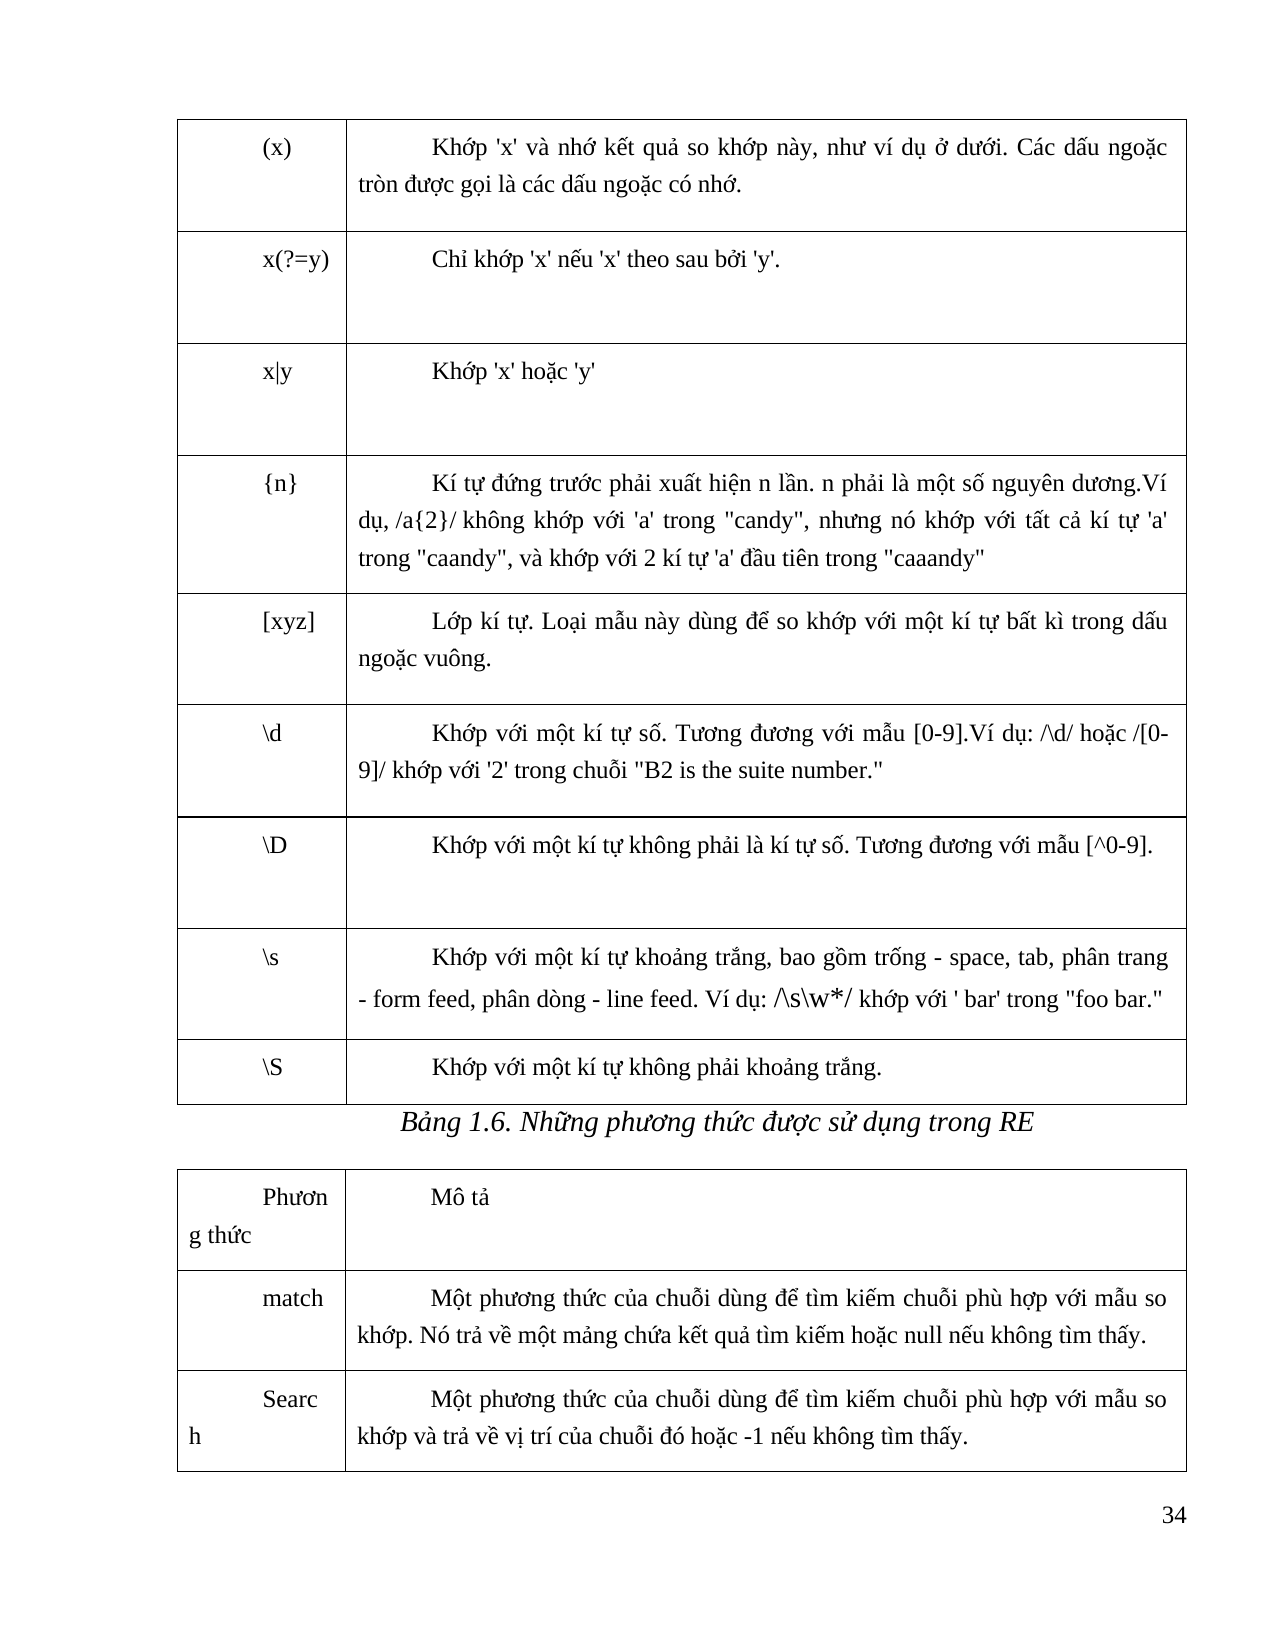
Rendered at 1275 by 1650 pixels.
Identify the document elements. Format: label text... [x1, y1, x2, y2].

table_cell Khớp 'x' hoặc 'y' [347, 344, 1186, 454]
table_cell (x) [178, 120, 346, 231]
table_cell \D [178, 818, 346, 928]
table_header Phương thức [178, 1170, 345, 1269]
table_cell \s [178, 929, 346, 1038]
table_cell Search [178, 1371, 345, 1471]
table_cell x(?=y) [178, 232, 346, 342]
table_cell Khớp với một kí tự số. Tương đương với mẫu [0-9].Ví dụ: /\d/ hoặc /[0-9]/ khớp với '2' trong chuỗi "B2 is the suite number." [347, 705, 1186, 816]
table_cell Khớp với một kí tự khoảng trắng, bao gồm trống - space, tab, phân trang - form feed, phân dòng - line feed. Ví dụ: /\s\w*/ khớp với ' bar' trong "foo bar." [347, 929, 1186, 1038]
table_cell Kí tự đứng trước phải xuất hiện n lần. n phải là một số nguyên dương.Ví dụ, /a{2}/ không khớp với 'a' trong "candy", nhưng nó khớp với tất cả kí tự 'a' trong "caandy", và khớp với 2 kí tự 'a' đầu tiên trong "caaandy" [347, 456, 1186, 592]
table_header Mô tả [346, 1170, 1186, 1269]
table_cell Khớp 'x' và nhớ kết quả so khớp này, như ví dụ ở dưới. Các dấu ngoặc tròn được gọi là các dấu ngoặc có nhớ. [347, 120, 1186, 231]
table_cell match [178, 1271, 345, 1370]
table_cell Lớp kí tự. Loại mẫu này dùng để so khớp với một kí tự bất kì trong dấu ngoặc vuông. [347, 594, 1186, 704]
table_cell Khớp với một kí tự không phải khoảng trắng. [347, 1040, 1186, 1103]
table_cell Chỉ khớp 'x' nếu 'x' theo sau bởi 'y'. [347, 232, 1186, 342]
text Bảng 1.6. Những phương thức được sử dụng trong RE [177, 1105, 1186, 1138]
table_cell Một phương thức của chuỗi dùng để tìm kiếm chuỗi phù hợp với mẫu so khớp. Nó trả về một mảng chứa kết quả tìm kiếm hoặc null nếu không tìm thấy. [346, 1271, 1186, 1370]
table_cell \d [178, 705, 346, 816]
table_cell [xyz] [178, 594, 346, 704]
table_cell \S [178, 1040, 346, 1103]
table_cell x|y [178, 344, 346, 454]
table_cell Khớp với một kí tự không phải là kí tự số. Tương đương với mẫu [^0-9]. [347, 818, 1186, 928]
table_cell Một phương thức của chuỗi dùng để tìm kiếm chuỗi phù hợp với mẫu so khớp và trả về vị trí của chuỗi đó hoặc -1 nếu không tìm thấy. [346, 1371, 1186, 1471]
table_cell {n} [178, 456, 346, 592]
